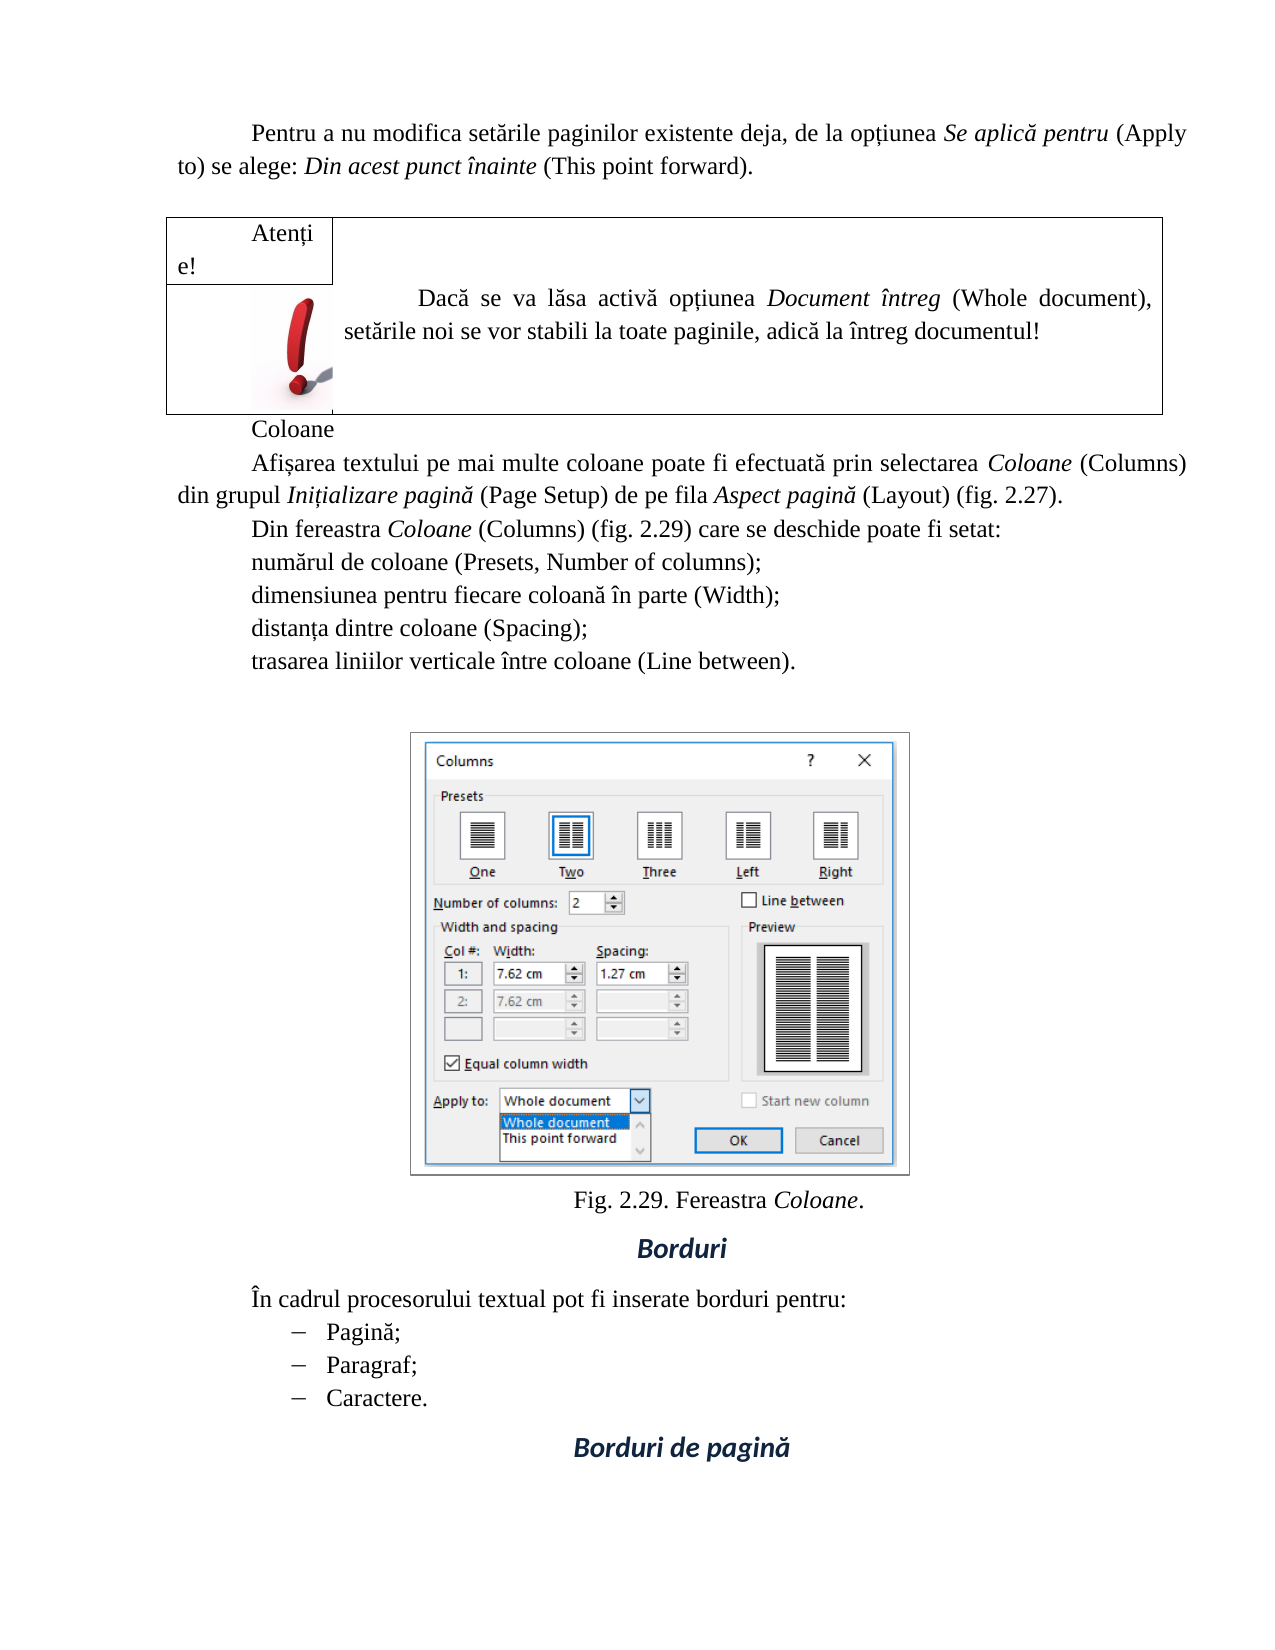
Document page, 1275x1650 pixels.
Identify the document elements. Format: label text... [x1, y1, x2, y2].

table_header Dacă se va lăsa activă opțiunea Document întreg (Whole document), setările noi se vor stabili la toate paginile, adică la întreg documentul! [333, 218, 1162, 413]
text Din fereastra Coloane (Columns) (fig. 2.29) care se deschide poate fi setat: [177, 514, 1186, 542]
text distanța dintre coloane (Spacing); [177, 613, 1186, 641]
text În cadrul procesorului textual pot fi inserate borduri pentru: [177, 1284, 1186, 1313]
text Coloane [177, 414, 1186, 443]
picture [424, 741, 897, 1167]
text Borduri de pagină [177, 1429, 1186, 1464]
text Borduri [177, 1231, 1186, 1266]
text trasarea liniilor verticale între coloane (Line between). [177, 646, 1186, 674]
table_cell [167, 285, 332, 413]
text Afișarea textului pe mai multe coloane poate fi efectuată prin selectarea Coloane (Columns) din grupul Inițializare pagină (Page Setup) de pe fila Aspect pagină (Layout) (fig. 2.27). [177, 448, 1186, 509]
list Caractere. [288, 1383, 1186, 1412]
text dimensiunea pentru fiecare coloană în parte (Width); [177, 580, 1186, 608]
list Paragraf; [288, 1350, 1186, 1379]
table_header Atenție! [167, 218, 332, 284]
list Pagină; [288, 1317, 1186, 1346]
picture [251, 285, 333, 410]
text numărul de coloane (Presets, Number of columns); [177, 547, 1186, 575]
text Pentru a nu modifica setările paginilor existente deja, de la opțiunea Se aplică pentru (Apply to) se alege: Din acest punct înainte (This point forward). [177, 118, 1186, 180]
